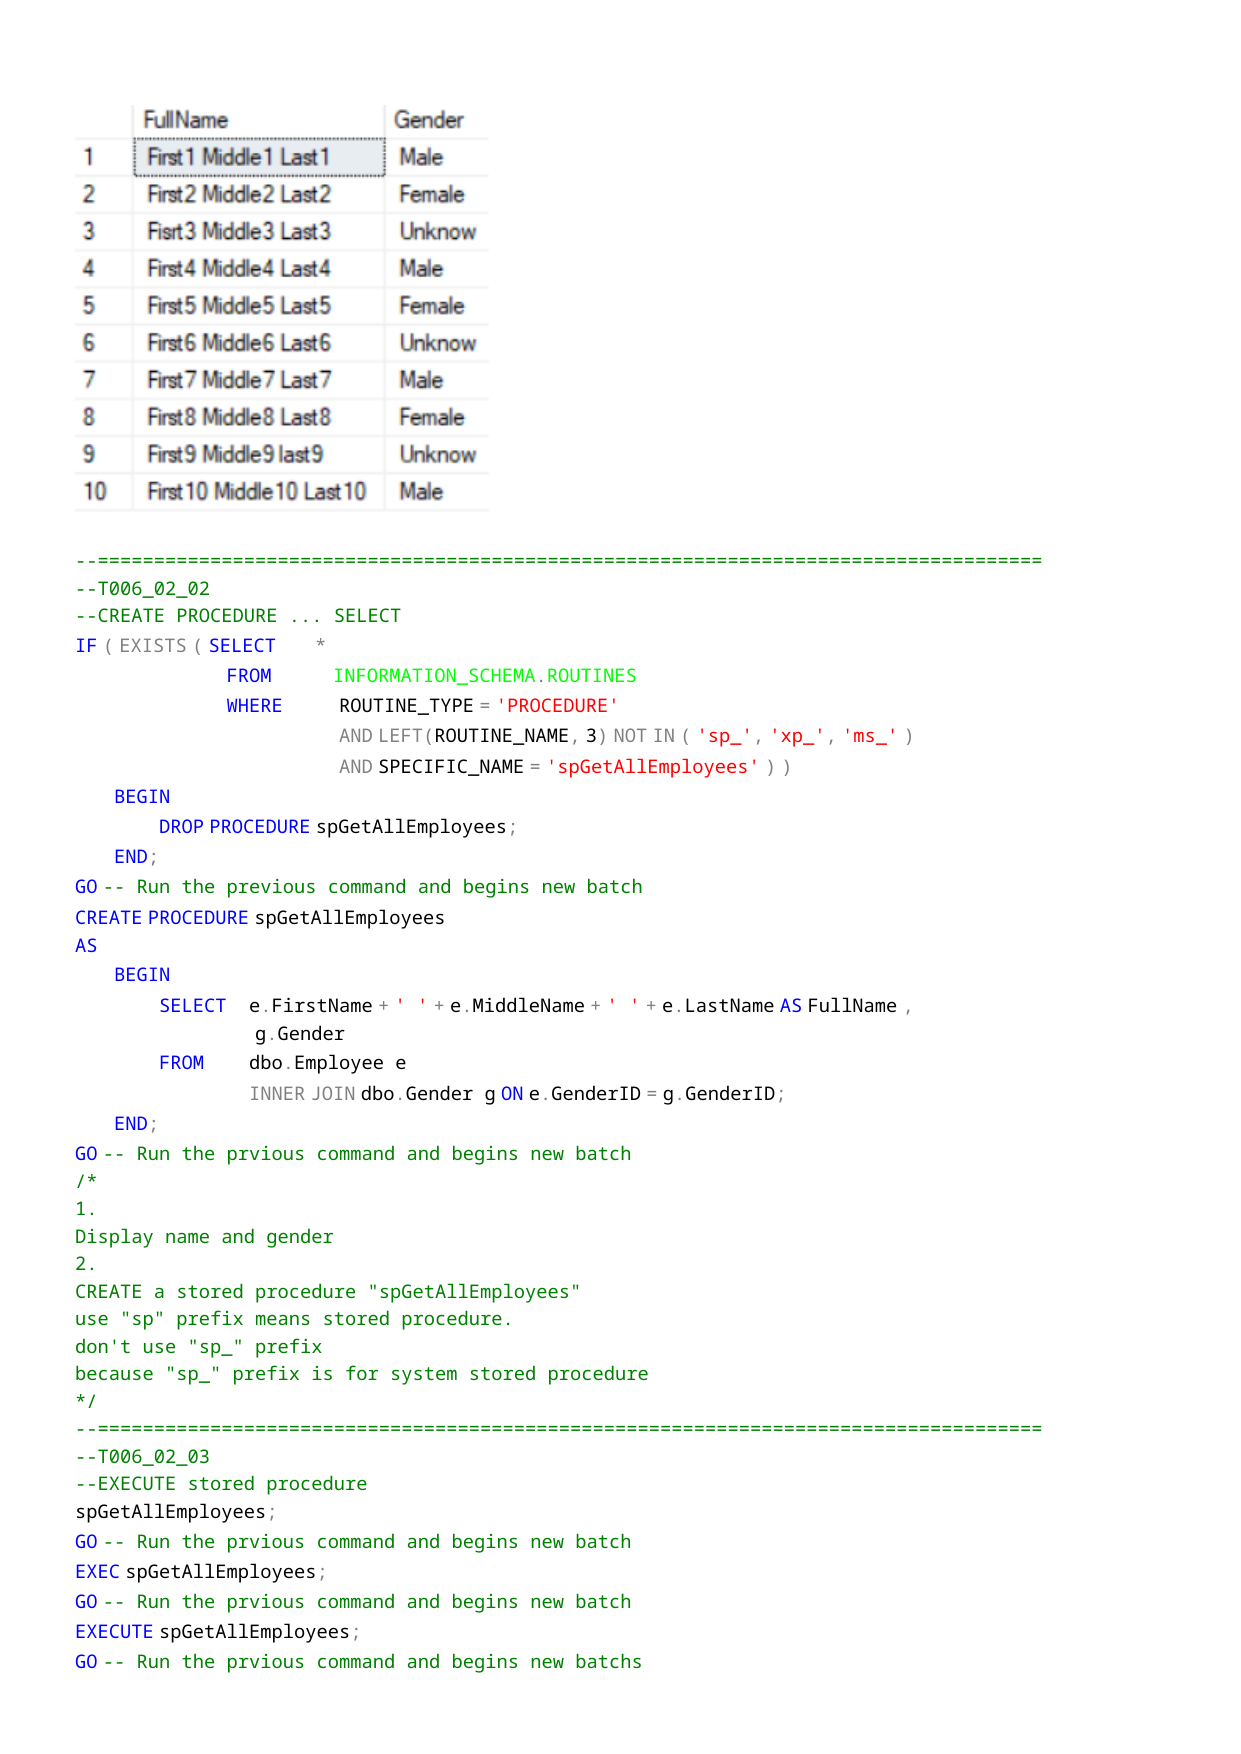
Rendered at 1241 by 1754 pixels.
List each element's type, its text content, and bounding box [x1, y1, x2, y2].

text --CREATE PROCEDURE ... SELECT [75, 602, 1165, 628]
text EXEC spGetAllEmployees; [75, 1556, 1165, 1584]
picture [75, 105, 489, 518]
text don't use "sp_" prefix [75, 1333, 1165, 1359]
text DROP PROCEDURE spGetAllEmployees; [75, 811, 1165, 839]
text GO -- Run the previous command and begins new batch [75, 872, 1165, 899]
text END; [75, 841, 1165, 869]
text FROM dbo.Employee e [75, 1047, 1165, 1075]
text 1. [75, 1196, 1165, 1221]
text AND LEFT(ROUTINE_NAME, 3) NOT IN ( 'sp_', 'xp_', 'ms_' ) [75, 721, 1165, 748]
text /* [75, 1168, 1165, 1194]
text CREATE PROCEDURE spGetAllEmployees [75, 902, 1165, 930]
text EXECUTE spGetAllEmployees; [75, 1616, 1165, 1644]
text spGetAllEmployees; [75, 1498, 1165, 1524]
text Display name and gender [75, 1223, 1165, 1249]
text INNER JOIN dbo.Gender g ON e.GenderID = g.GenderID; [75, 1078, 1165, 1106]
text FROM INFORMATION_SCHEMA.ROUTINES [75, 660, 1165, 688]
text */ [75, 1388, 1165, 1414]
text BEGIN [75, 959, 1165, 987]
text use "sp" prefix means stored procedure. [75, 1306, 1165, 1331]
text END; [75, 1108, 1165, 1136]
text 2. [75, 1251, 1165, 1276]
text GO -- Run the prvious command and begins new batchs [75, 1647, 1165, 1674]
text SELECT e.FirstName + ' ' + e.MiddleName + ' ' + e.LastName AS FullName , [75, 990, 1165, 1018]
text AS [75, 932, 1165, 957]
text --==================================================================================== [75, 1416, 1165, 1441]
text GO -- Run the prvious command and begins new batch [75, 1138, 1165, 1166]
text because "sp_" prefix is for system stored procedure [75, 1361, 1165, 1386]
text --T006_02_03 [75, 1443, 1165, 1469]
text AND SPECIFIC_NAME = 'spGetAllEmployees' ) ) [75, 751, 1165, 779]
text --T006_02_02 [75, 575, 1165, 600]
text CREATE a stored procedure "spGetAllEmployees" [75, 1278, 1165, 1304]
text WHERE ROUTINE_TYPE = 'PROCEDURE' [75, 690, 1165, 718]
text GO -- Run the prvious command and begins new batch [75, 1586, 1165, 1614]
text --==================================================================================== [75, 547, 1165, 573]
text --EXECUTE stored procedure [75, 1471, 1165, 1496]
text BEGIN [75, 781, 1165, 809]
text IF ( EXISTS ( SELECT * [75, 630, 1165, 658]
text g.Gender [75, 1020, 1165, 1045]
text GO -- Run the prvious command and begins new batch [75, 1526, 1165, 1554]
